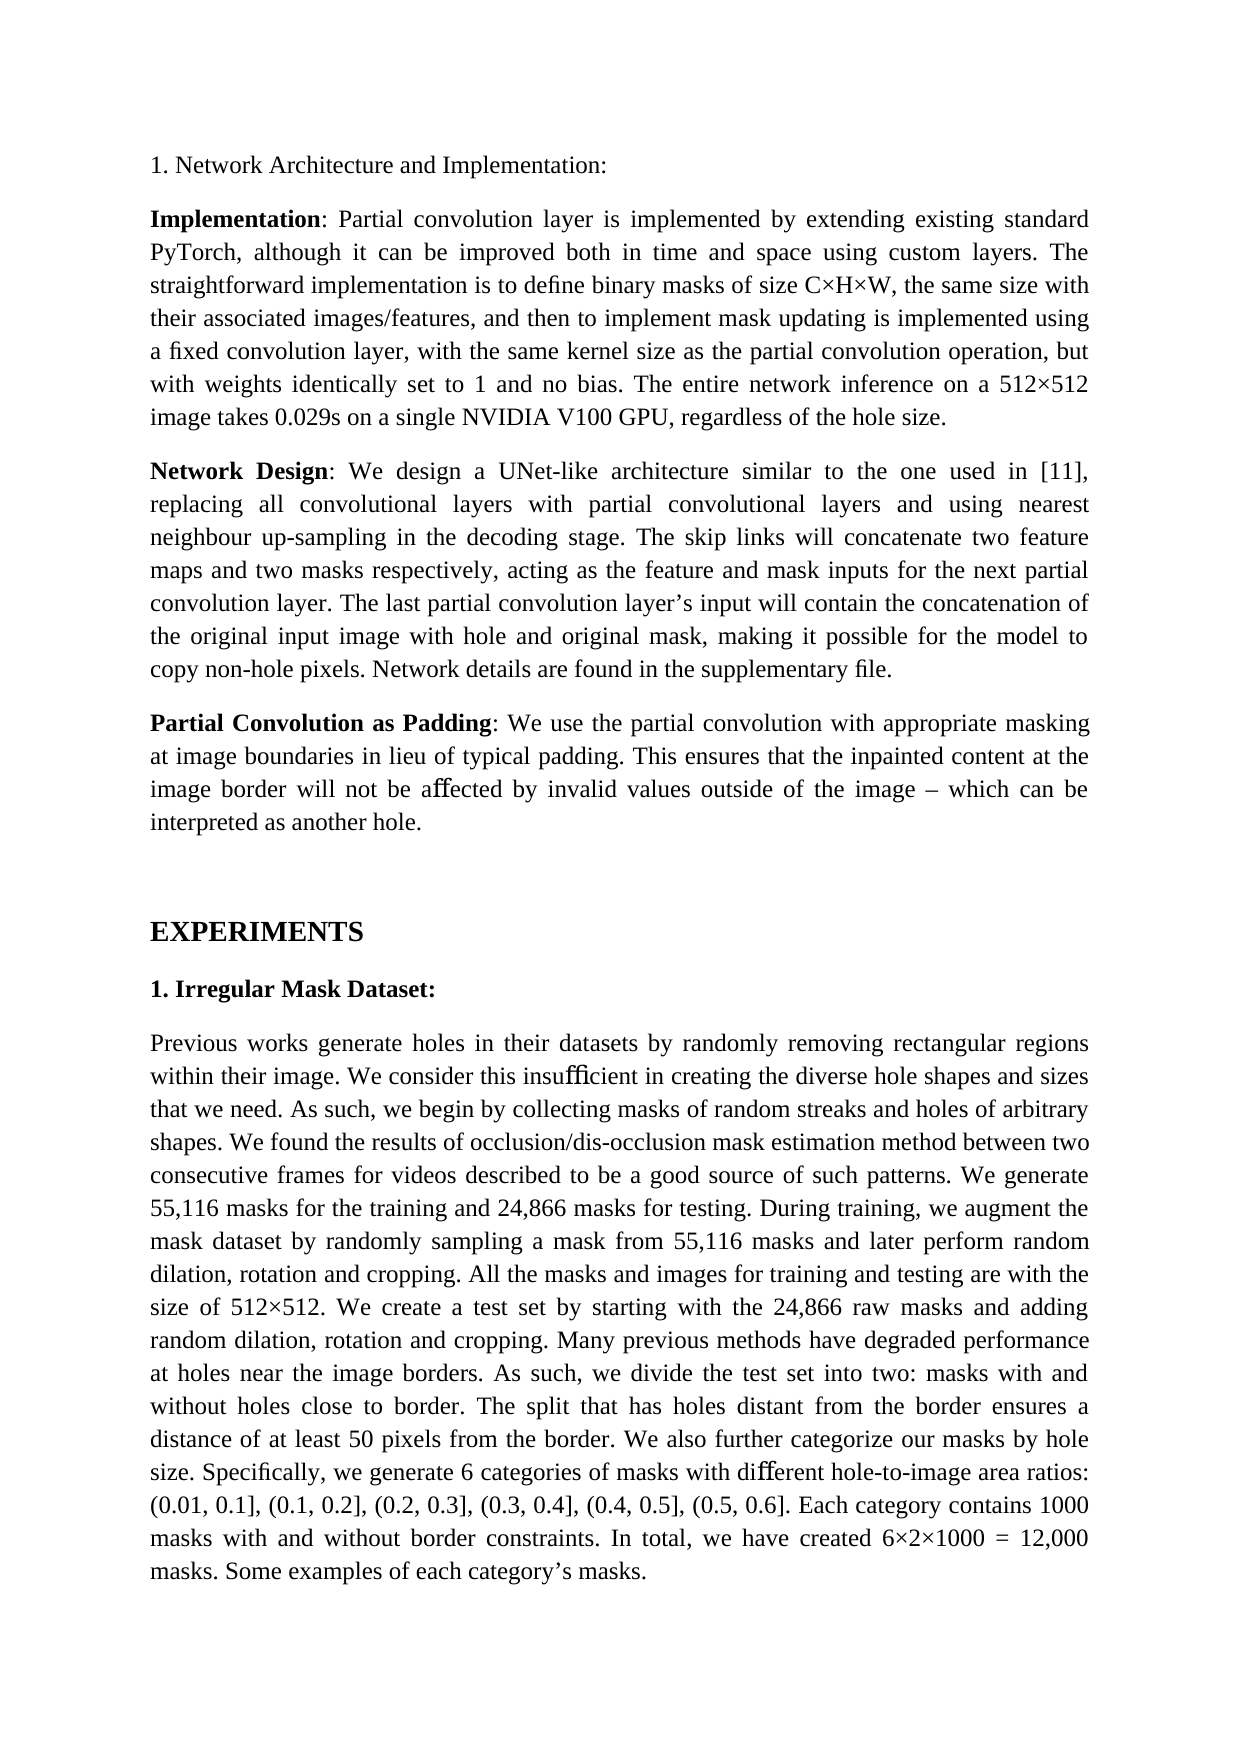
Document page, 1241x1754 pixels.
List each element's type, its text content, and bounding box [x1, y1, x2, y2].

text 1. Irregular Mask Dataset: [150, 974, 1090, 1003]
text Implementation: Partial convolution layer is implemented by extending existing standard PyTorch, although it can be improved both in time and space using custom layers. The straightforward implementation is to deﬁne binary masks of size C×H×W, the same size with their associated images/features, and then to implement mask updating is implemented using a ﬁxed convolution layer, with the same kernel size as the partial convolution operation, but with weights identically set to 1 and no bias. The entire network inference on a 512×512 image takes 0.029s on a single NVIDIA V100 GPU, regardless of the hole size. [150, 204, 1090, 431]
text Previous works generate holes in their datasets by randomly removing rectangular regions within their image. We consider this insuﬃcient in creating the diverse hole shapes and sizes that we need. As such, we begin by collecting masks of random streaks and holes of arbitrary shapes. We found the results of occlusion/dis-occlusion mask estimation method between two consecutive frames for videos described to be a good source of such patterns. We generate 55,116 masks for the training and 24,866 masks for testing. During training, we augment the mask dataset by randomly sampling a mask from 55,116 masks and later perform random dilation, rotation and cropping. All the masks and images for training and testing are with the size of 512×512. We create a test set by starting with the 24,866 raw masks and adding random dilation, rotation and cropping. Many previous methods have degraded performance at holes near the image borders. As such, we divide the test set into two: masks with and without holes close to border. The split that has holes distant from the border ensures a distance of at least 50 pixels from the border. We also further categorize our masks by hole size. Speciﬁcally, we generate 6 categories of masks with diﬀerent hole-to-image area ratios: (0.01, 0.1], (0.1, 0.2], (0.2, 0.3], (0.3, 0.4], (0.4, 0.5], (0.5, 0.6]. Each category contains 1000 masks with and without border constraints. In total, we have created 6×2×1000 = 12,000 masks. Some examples of each category’s masks. [150, 1028, 1090, 1585]
text EXPERIMENTS [150, 914, 1090, 948]
text 1. Network Architecture and Implementation: [150, 150, 1090, 179]
text Partial Convolution as Padding: We use the partial convolution with appropriate masking at image boundaries in lieu of typical padding. This ensures that the inpainted content at the image border will not be aﬀected by invalid values outside of the image – which can be interpreted as another hole. [150, 708, 1090, 836]
text Network Design: We design a UNet-like architecture similar to the one used in [11], replacing all convolutional layers with partial convolutional layers and using nearest neighbour up-sampling in the decoding stage. The skip links will concatenate two feature maps and two masks respectively, acting as the feature and mask inputs for the next partial convolution layer. The last partial convolution layer’s input will contain the concatenation of the original input image with hole and original mask, making it possible for the model to copy non-hole pixels. Network details are found in the supplementary ﬁle. [150, 456, 1090, 683]
